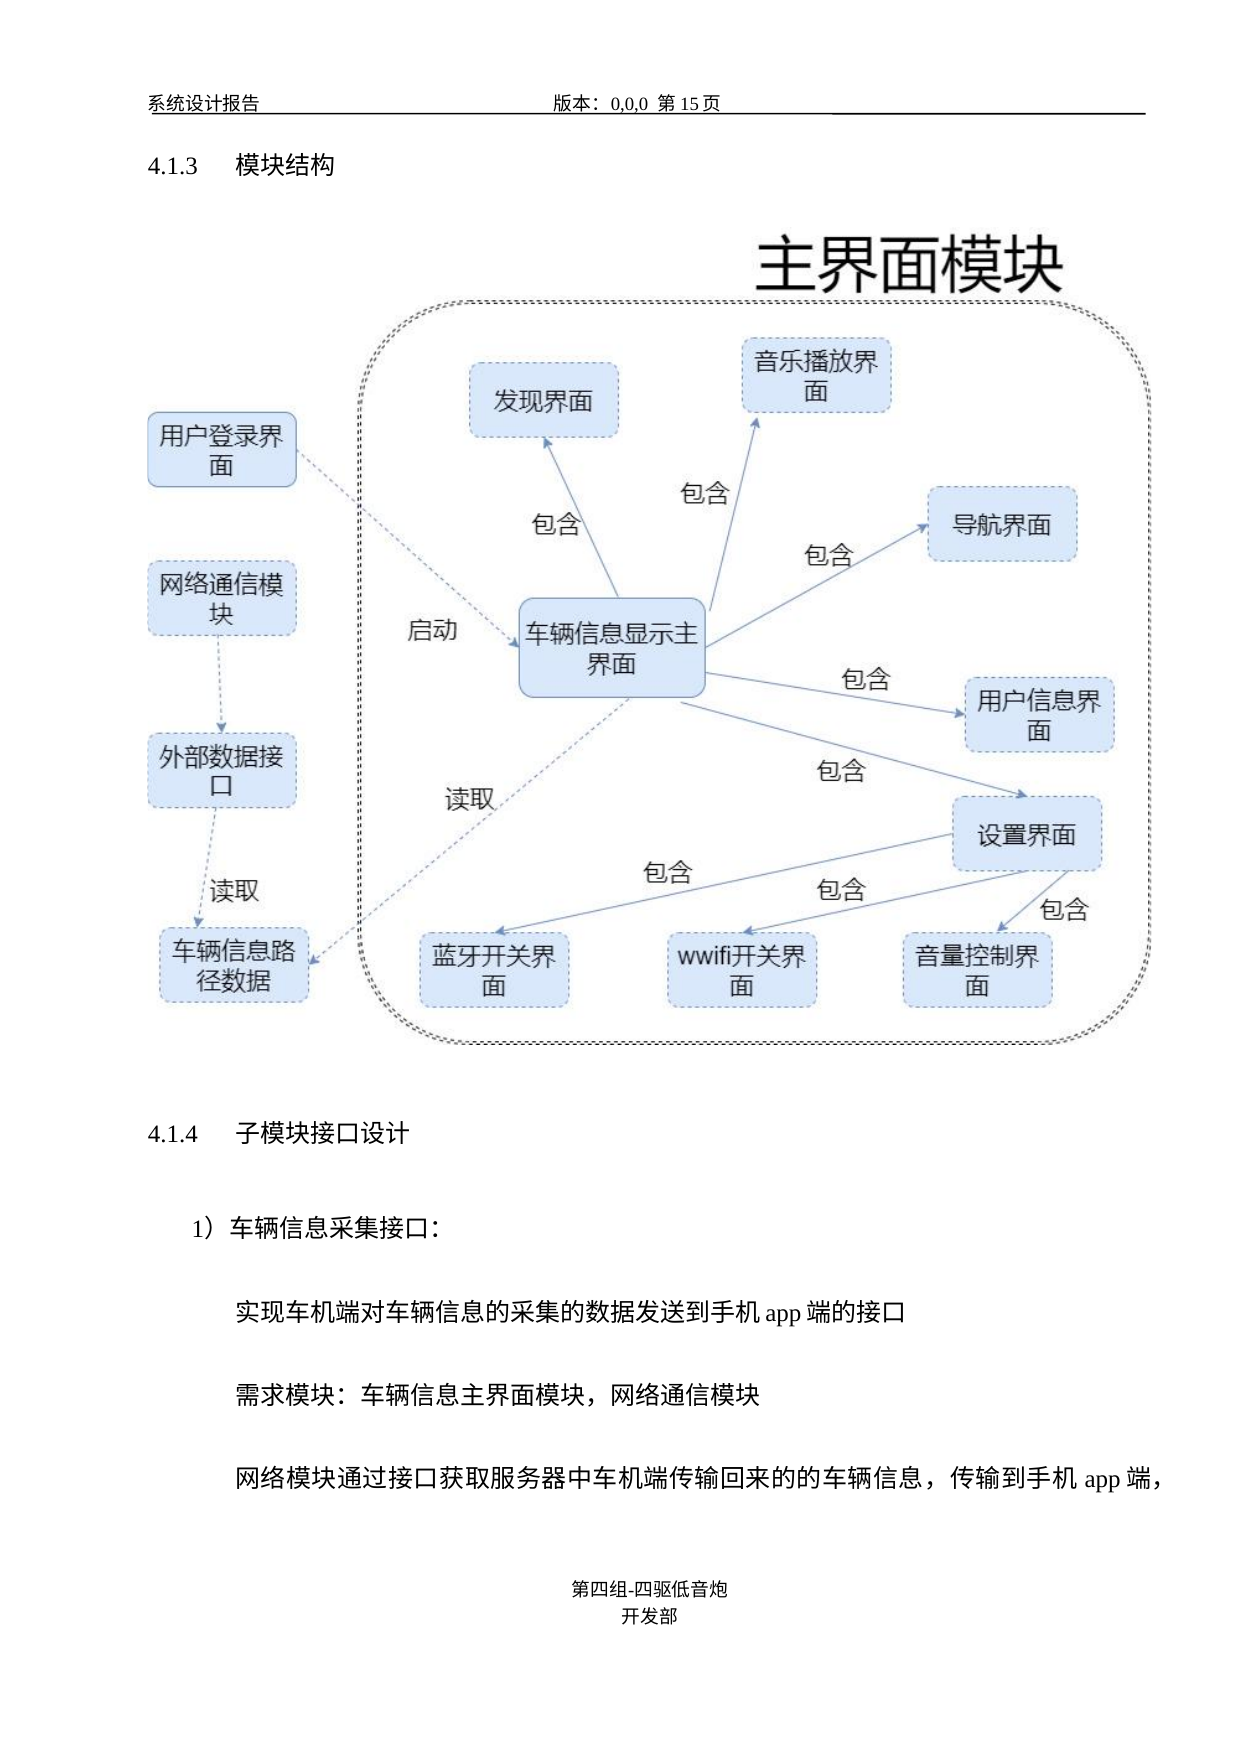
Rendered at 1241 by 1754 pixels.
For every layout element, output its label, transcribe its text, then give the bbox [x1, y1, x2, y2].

text 网络模块通过接口获取服务器中车机端传输回来的的车辆信息，传输到手机app端，在车辆信息主界面模块进行显示。 [191, 1444, 1152, 1509]
subtitle 4.1.4 子模块接口设计 [148, 1099, 1152, 1164]
text 实现车机端对车辆信息的采集的数据发送到手机app端的接口 [191, 1278, 1152, 1343]
picture [147, 227, 1152, 1045]
subtitle 4.1.3 模块结构 [148, 131, 1152, 196]
text 1）车辆信息采集接口： [148, 1194, 1152, 1259]
text 需求模块：车辆信息主界面模块，网络通信模块 [191, 1361, 1152, 1426]
